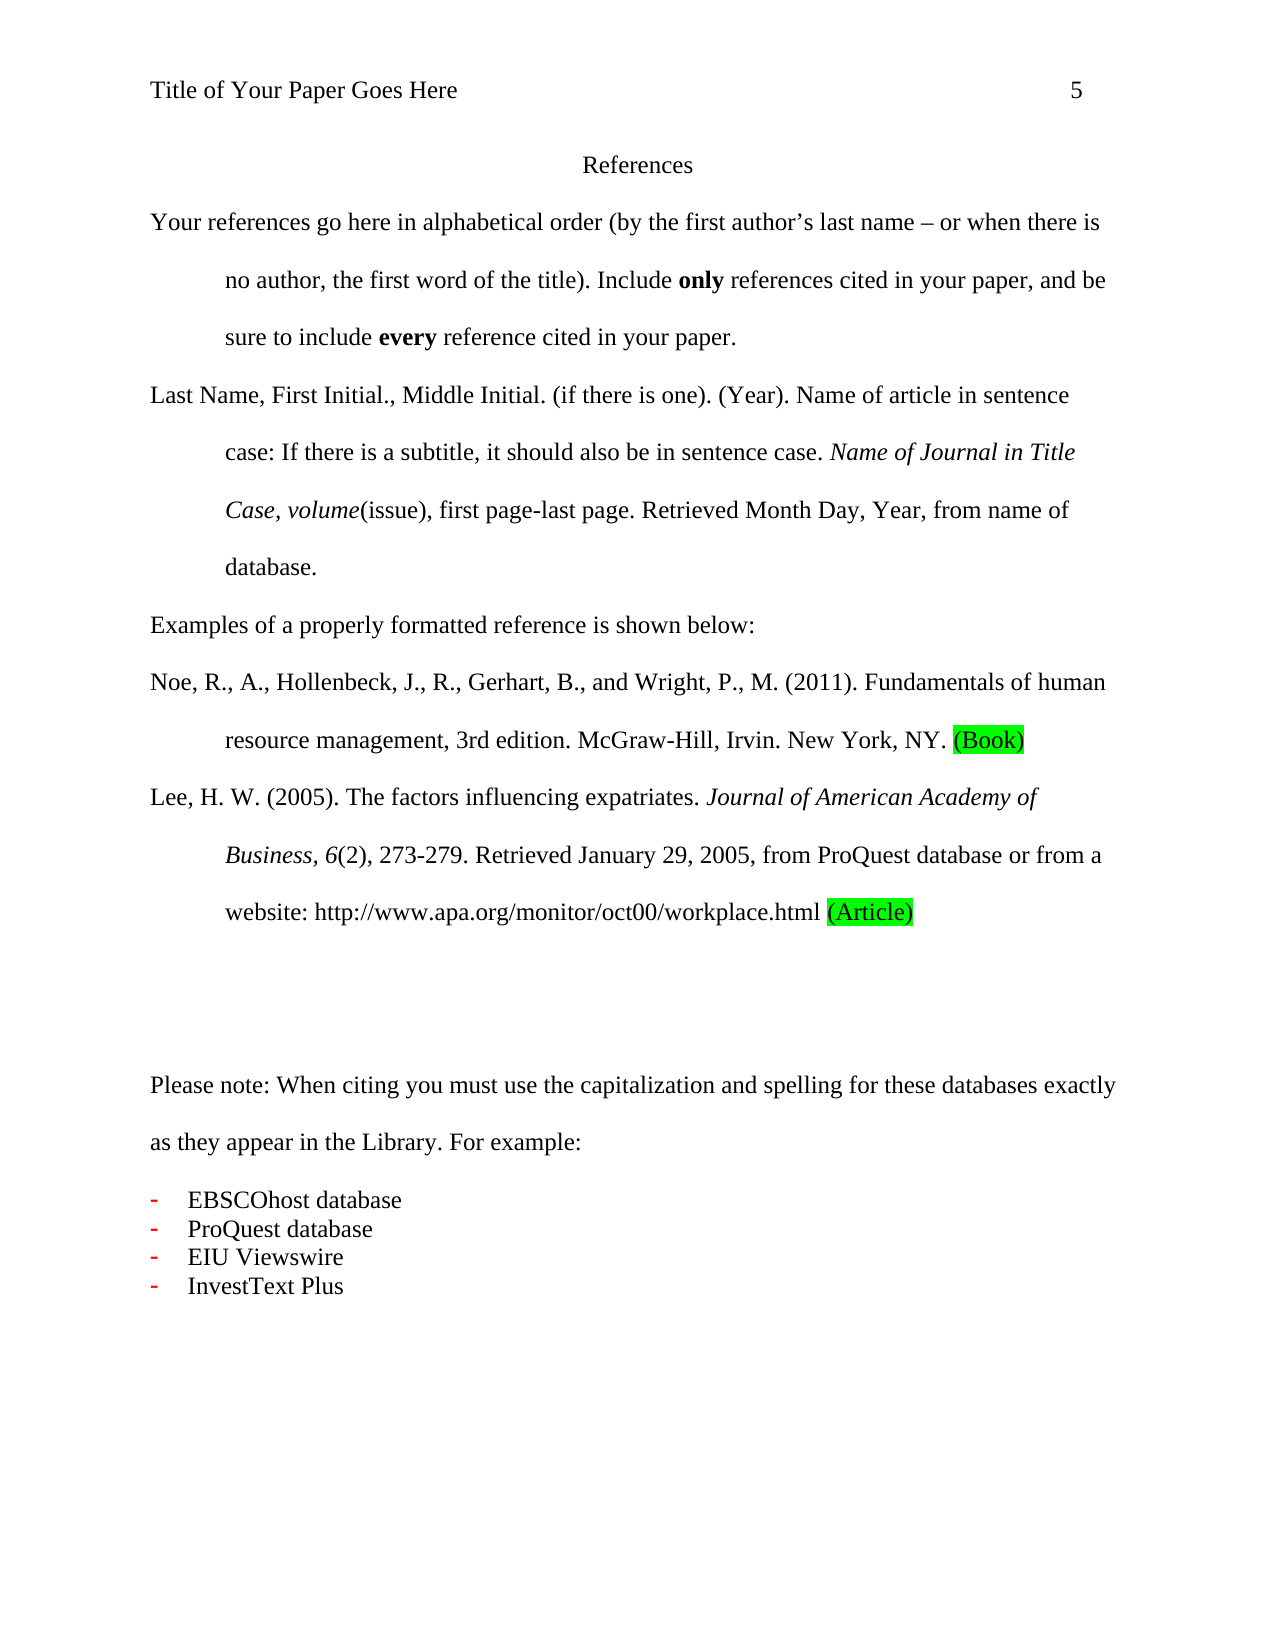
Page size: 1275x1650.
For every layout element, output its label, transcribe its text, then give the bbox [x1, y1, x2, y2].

text Examples of a properly formatted reference is shown below: [150, 610, 1125, 639]
list EBSCOhost database [150, 1185, 1125, 1214]
text Please note: When citing you must use the capitalization and spelling for these databases exactly as they appear in the Library. For example: [150, 1070, 1125, 1156]
list InvestText Plus [150, 1271, 1125, 1300]
list EIU Viewswire [150, 1242, 1125, 1271]
text Noe, R., A., Hollenbeck, J., R., Gerhart, B., and Wright, P., M. (2011). Fundamentals of human resource management, 3rd edition. McGraw-Hill, Irvin. New York, NY. (Book) [150, 667, 1125, 754]
text Lee, H. W. (2005). The factors influencing expatriates. Journal of American Academy of Business, 6(2), 273-279. Retrieved January 29, 2005, from ProQuest database or from a website: http://www.apa.org/monitor/oct00/workplace.html (Article) [150, 782, 1125, 926]
text References [150, 150, 1125, 179]
text Last Name, First Initial., Middle Initial. (if there is one). (Year). Name of article in sentence case: If there is a subtitle, it should also be in sentence case. Name of Journal in Title Case, volume(issue), first page-last page. Retrieved Month Day, Year, from name of database. [150, 380, 1125, 581]
list ProQuest database [150, 1214, 1125, 1242]
text Your references go here in alphabetical order (by the first author’s last name – or when there is no author, the first word of the title). Include only references cited in your paper, and be sure to include every reference cited in your paper. [150, 207, 1125, 351]
